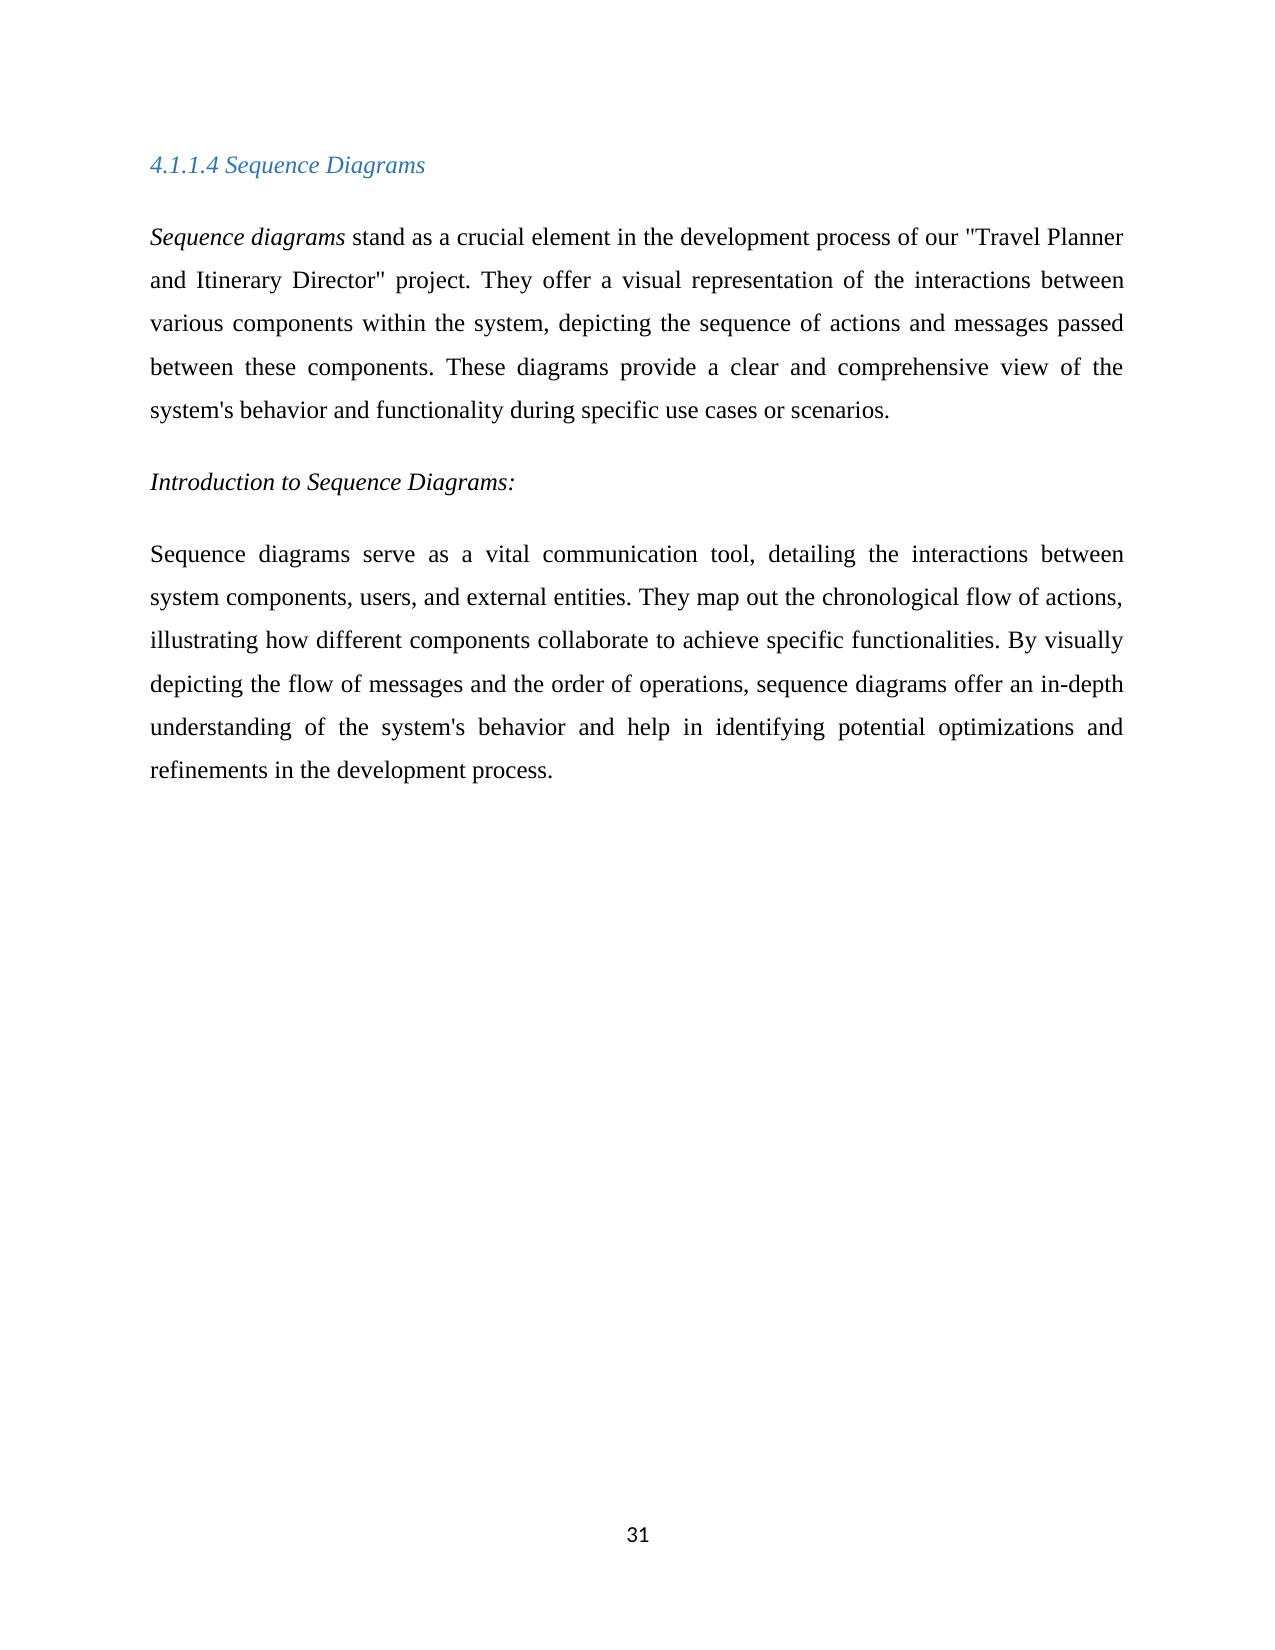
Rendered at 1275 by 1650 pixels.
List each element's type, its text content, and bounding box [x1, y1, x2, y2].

text Sequence diagrams stand as a crucial element in the development process of our "Travel Planner and Itinerary Director" project. They offer a visual representation of the interactions between various components within the system, depicting the sequence of actions and messages passed between these components. These diagrams provide a clear and comprehensive view of the system's behavior and functionality during specific use cases or scenarios. [150, 222, 1125, 423]
text Introduction to Sequence Diagrams: [150, 467, 1125, 496]
text Sequence diagrams serve as a vital communication tool, detailing the interactions between system components, users, and external entities. They map out the chronological flow of actions, illustrating how different components collaborate to achieve specific functionalities. By visually depicting the flow of messages and the order of operations, sequence diagrams offer an in-depth understanding of the system's behavior and help in identifying potential optimizations and refinements in the development process. [150, 539, 1125, 784]
subtitle 4.1.1.4 Sequence Diagrams [150, 150, 1125, 179]
